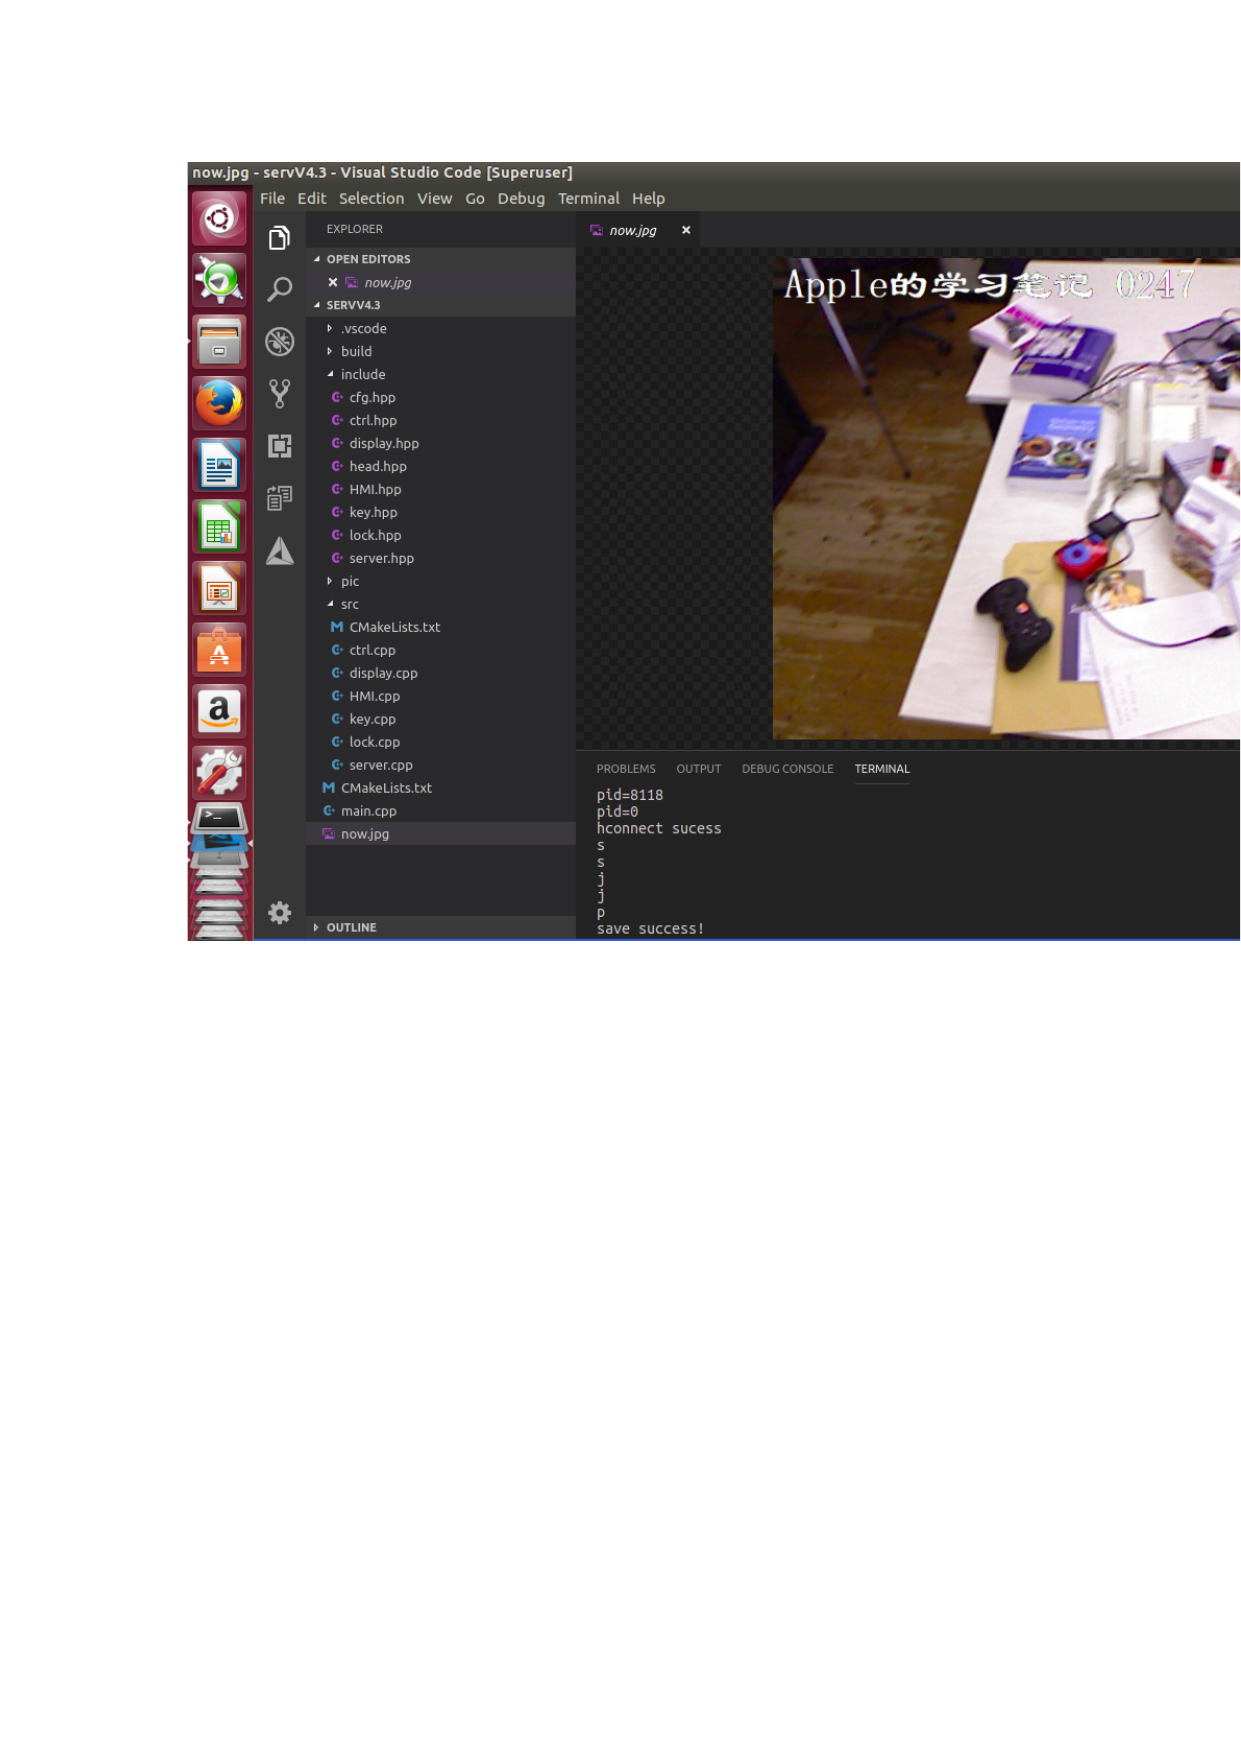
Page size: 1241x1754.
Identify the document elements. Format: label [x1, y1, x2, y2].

picture [187, 162, 1241, 941]
